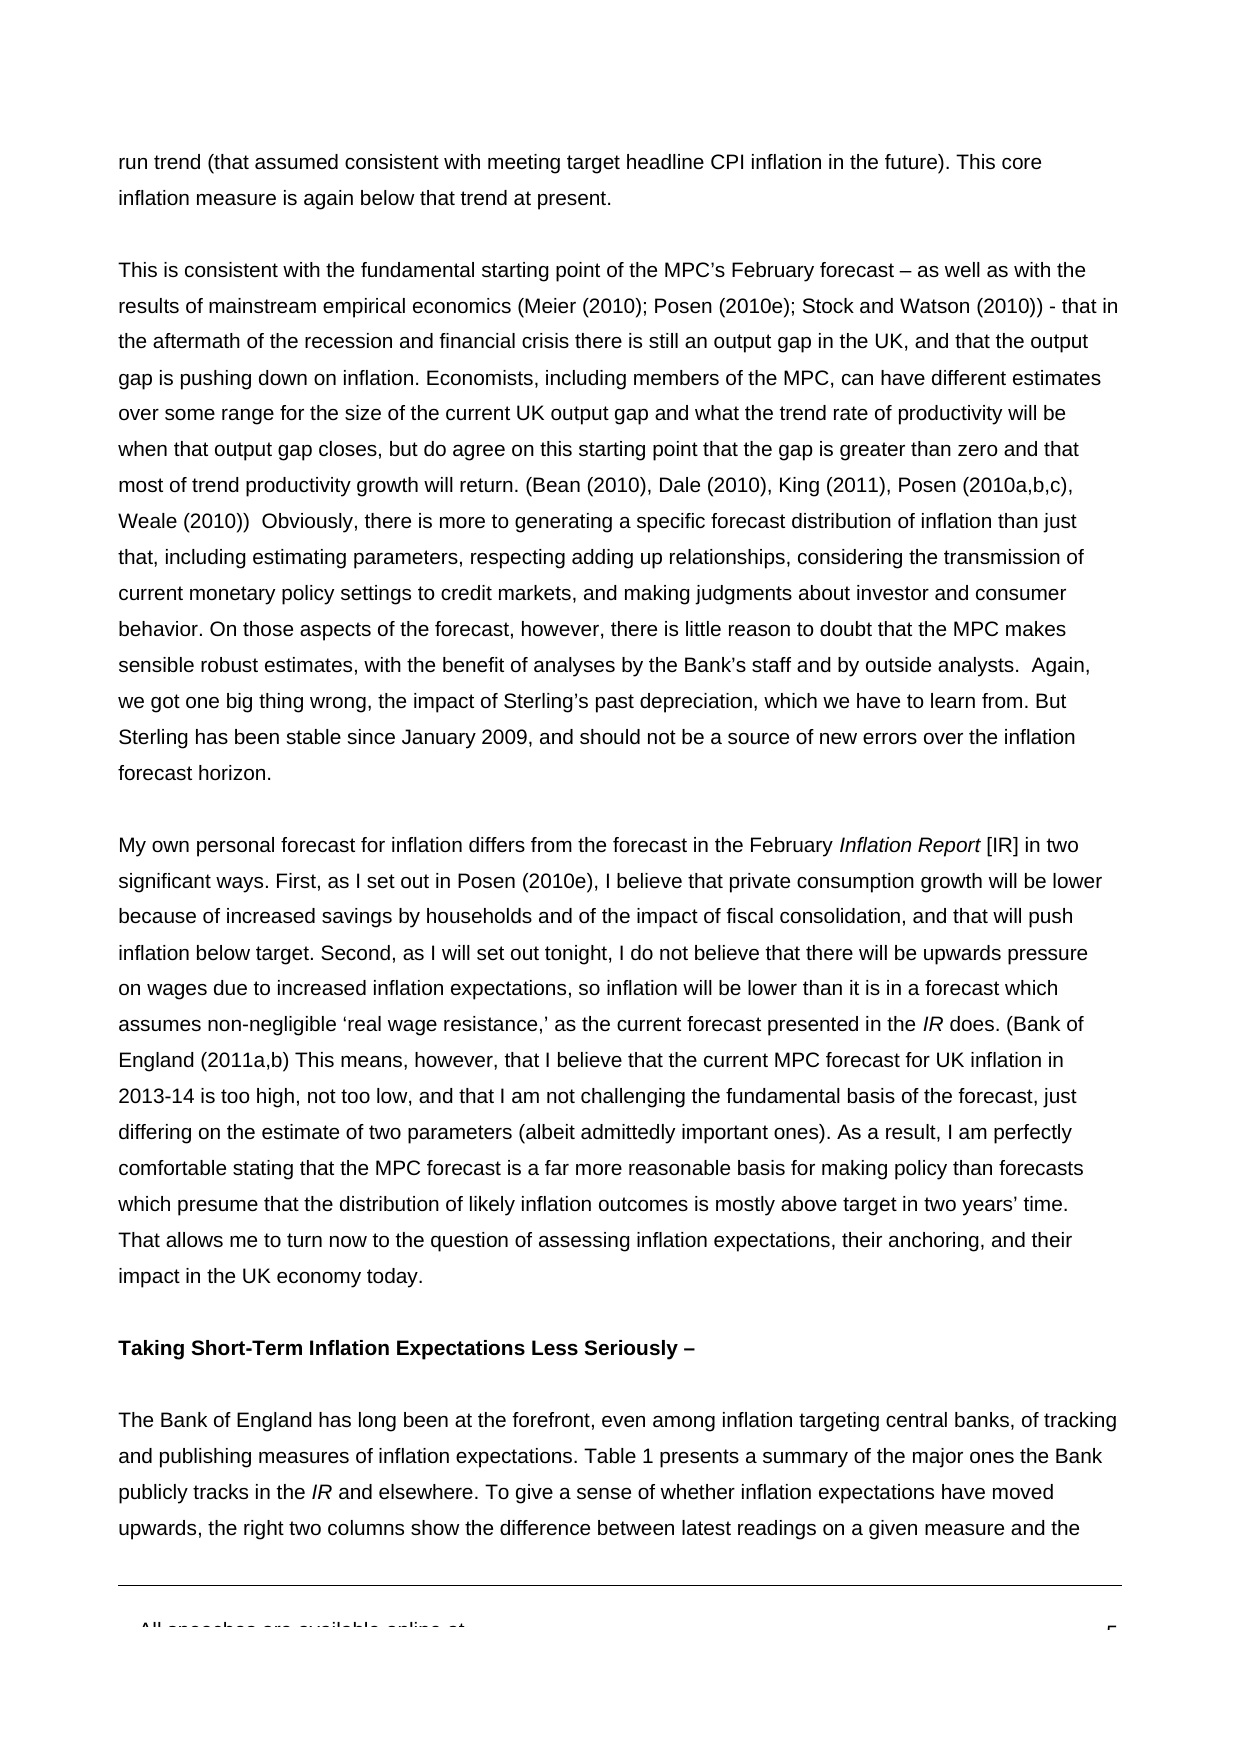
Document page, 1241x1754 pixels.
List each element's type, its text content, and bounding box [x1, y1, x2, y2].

text This is consistent with the fundamental starting point of the MPC’s February forecast – as well as with the results of mainstream empirical economics (Meier (2010); Posen (2010e); Stock and Watson (2010)) - that in the aftermath of the recession and financial crisis there is still an output gap in the UK, and that the output gap is pushing down on inflation. Economists, including members of the MPC, can have different estimates over some range for the size of the current UK output gap and what the trend rate of productivity will be when that output gap closes, but do agree on this starting point that the gap is greater than zero and that most of trend productivity growth will return. (Bean (2010), Dale (2010), King (2011), Posen (2010a,b,c), Weale (2010)) Obviously, there is more to generating a specific forecast distribution of inflation than just that, including estimating parameters, respecting adding up relationships, considering the transmission of current monetary policy settings to credit markets, and making judgments about investor and consumer behavior. On those aspects of the forecast, however, there is little reason to doubt that the MPC makes sensible robust estimates, with the benefit of analyses by the Bank’s staff and by outside analysts. Again, we got one big thing wrong, the impact of Sterling’s past depreciation, which we have to learn from. But Sterling has been stable since January 2009, and should not be a source of new errors over the inflation forecast horizon. [118, 257, 1121, 784]
text The Bank of England has long been at the forefront, even among inflation targeting central banks, of tracking and publishing measures of inflation expectations. Table 1 presents a summary of the major ones the Bank publicly tracks in the IR and elsewhere. To give a sense of whether inflation expectations have moved upwards, the right two columns show the difference between latest readings on a given measure and the [118, 1408, 1122, 1539]
text My own personal forecast for inflation differs from the forecast in the February Inflation Report [IR] in two significant ways. First, as I set out in Posen (2010e), I believe that private consumption growth will be lower because of increased savings by households and of the impact of fiscal consolidation, and that will push inflation below target. Second, as I will set out tonight, I do not believe that there will be upwards pressure on wages due to increased inflation expectations, so inflation will be lower than it is in a forecast which assumes non-negligible ‘real wage resistance,’ as the current forecast presented in the IR does. (Bank of England (2011a,b) This means, however, that I believe that the current MPC forecast for UK inflation in 2013-14 is too high, not too low, and that I am not challenging the fundamental basis of the forecast, just differing on the estimate of two parameters (albeit admittedly important ones). As a result, I am perfectly comfortable stating that the MPC forecast is a far more reasonable basis for making policy than forecasts which presume that the distribution of likely inflation outcomes is mostly above target in two years’ time. [118, 832, 1110, 1216]
text That allows me to turn now to the question of assessing inflation expectations, their anchoring, and their impact in the UK economy today. [118, 1228, 1076, 1288]
text run trend (that assumed consistent with meeting target headline CPI inflation in the future). This core inflation measure is again below that trend at present. [118, 150, 1058, 209]
subtitle Taking Short-Term Inflation Expectations Less Seriously – [118, 1336, 1188, 1360]
